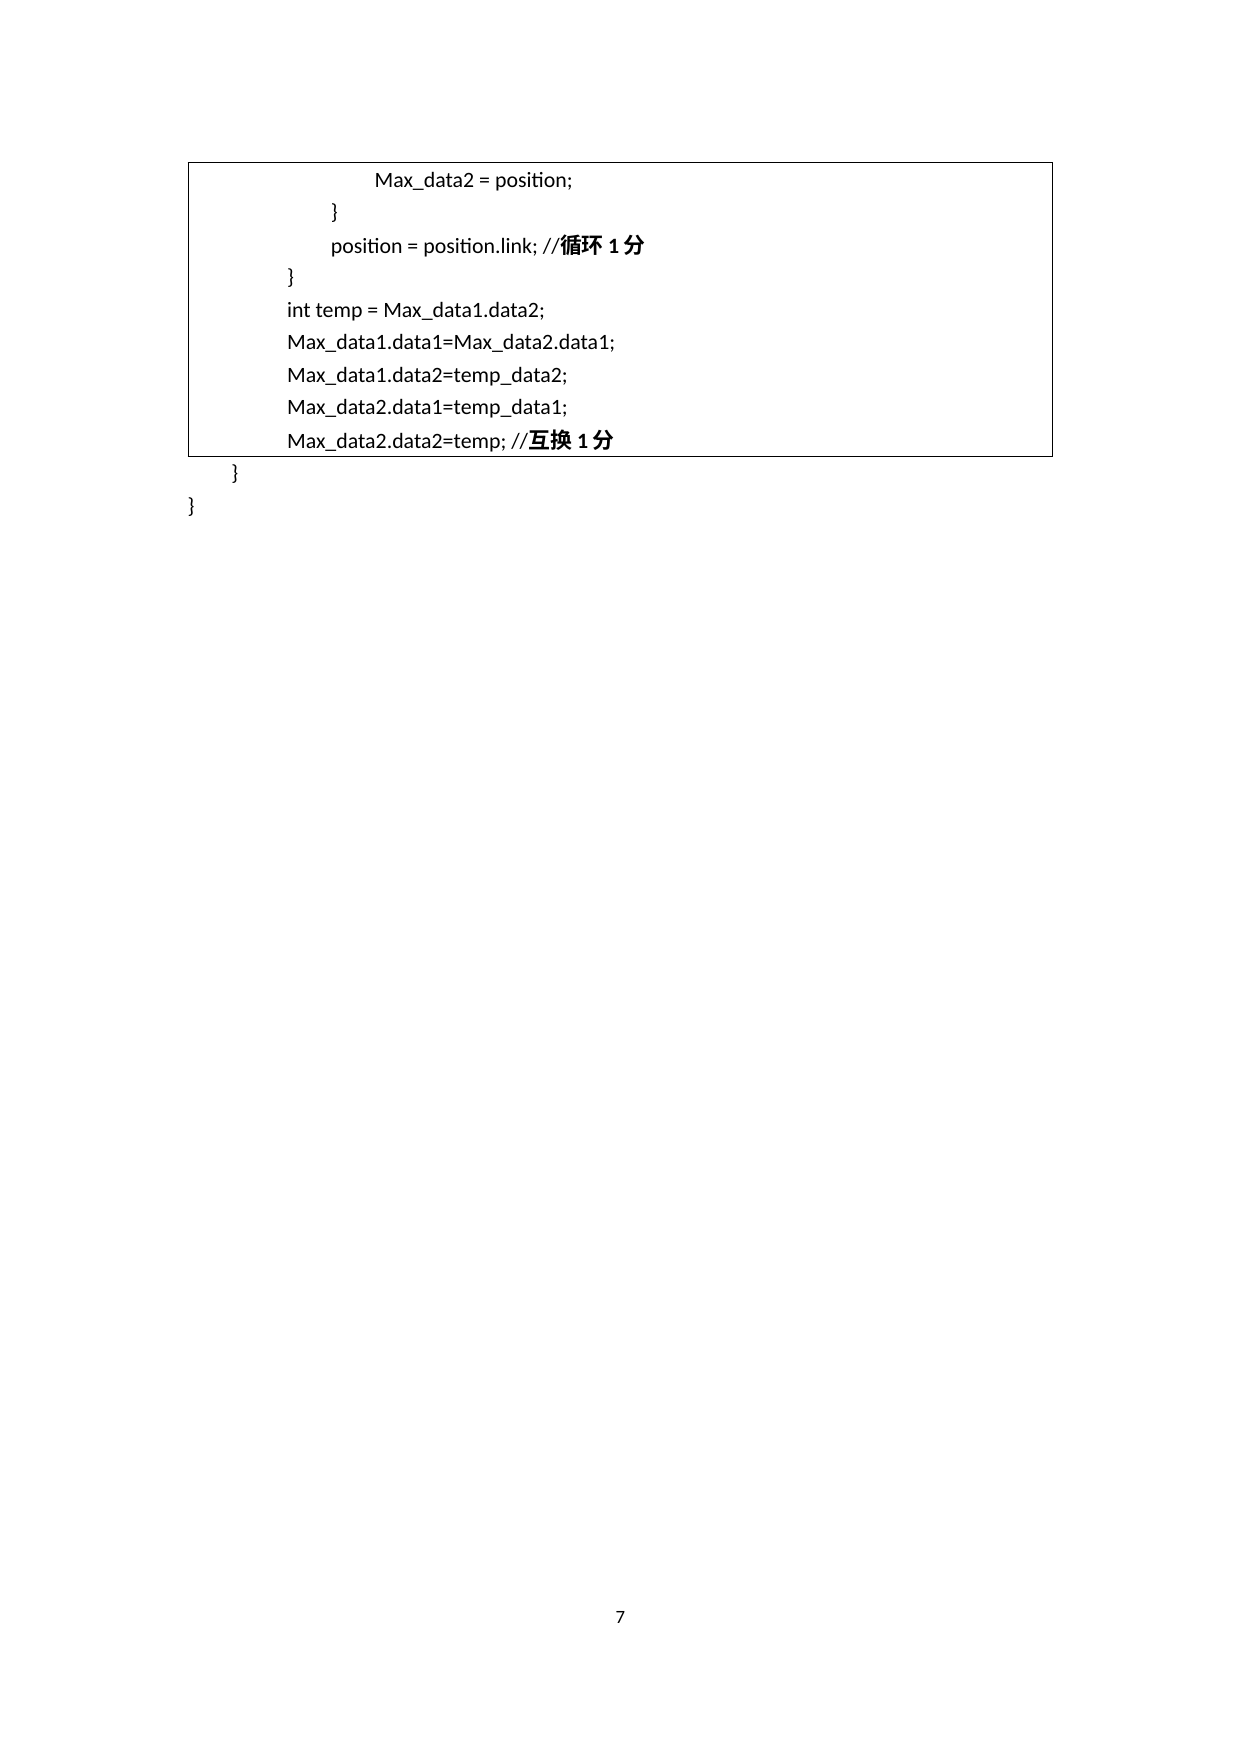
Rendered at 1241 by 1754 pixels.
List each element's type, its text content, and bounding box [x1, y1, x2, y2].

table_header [189, 163, 1052, 456]
text } [187, 457, 1053, 489]
text } [187, 489, 1053, 522]
